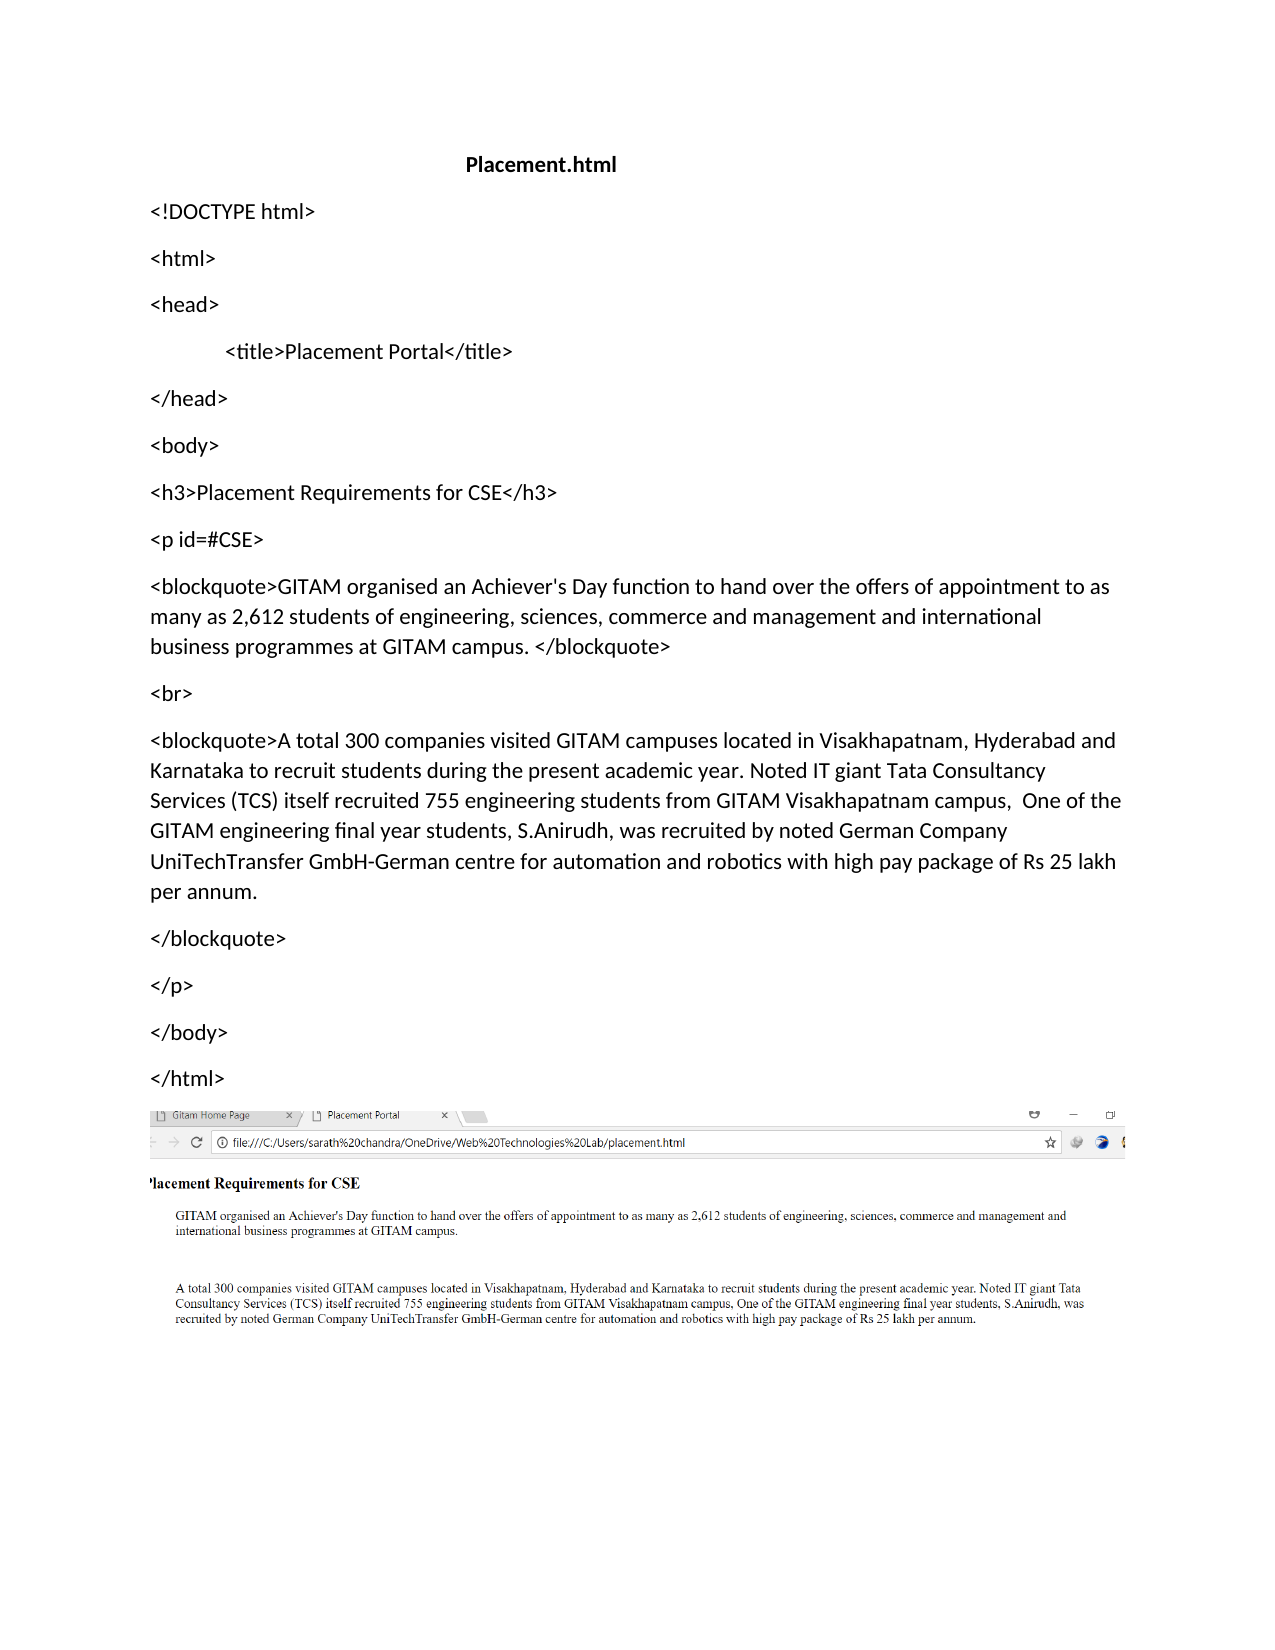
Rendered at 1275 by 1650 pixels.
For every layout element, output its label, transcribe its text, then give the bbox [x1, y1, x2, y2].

text <h3>Placement Requirements for CSE</h3> [150, 478, 1125, 506]
text <title>Placement Portal</title> [150, 337, 1125, 366]
text <blockquote>A total 300 companies visited GITAM campuses located in Visakhapatnam, Hyderabad and Karnataka to recruit students during the present academic year. Noted IT giant Tata Consultancy Services (TCS) itself recruited 755 engineering students from GITAM Visakhapatnam campus, One of the GITAM engineering final year students, S.Anirudh, was recruited by noted German Company UniTechTransfer GmbH-German centre for automation and robotics with high pay package of Rs 25 lakh per annum. [150, 726, 1125, 905]
text <p id=#CSE> [150, 525, 1125, 553]
text <head> [150, 291, 1125, 319]
text </head> [150, 384, 1125, 412]
text </html> [150, 1064, 1125, 1093]
text <html> [150, 244, 1125, 272]
text <body> [150, 431, 1125, 459]
text </blockquote> [150, 924, 1125, 952]
text <br> [150, 679, 1125, 707]
text </body> [150, 1018, 1125, 1046]
text <blockquote>GITAM organised an Achiever's Day function to hand over the offers of appointment to as many as 2,612 students of engineering, sciences, commerce and management and international business programmes at GITAM campus. </blockquote> [150, 572, 1125, 660]
text Placement.html [150, 150, 1125, 178]
text </p> [150, 971, 1125, 999]
text <!DOCTYPE html> [150, 197, 1125, 225]
picture [150, 1111, 1125, 1491]
